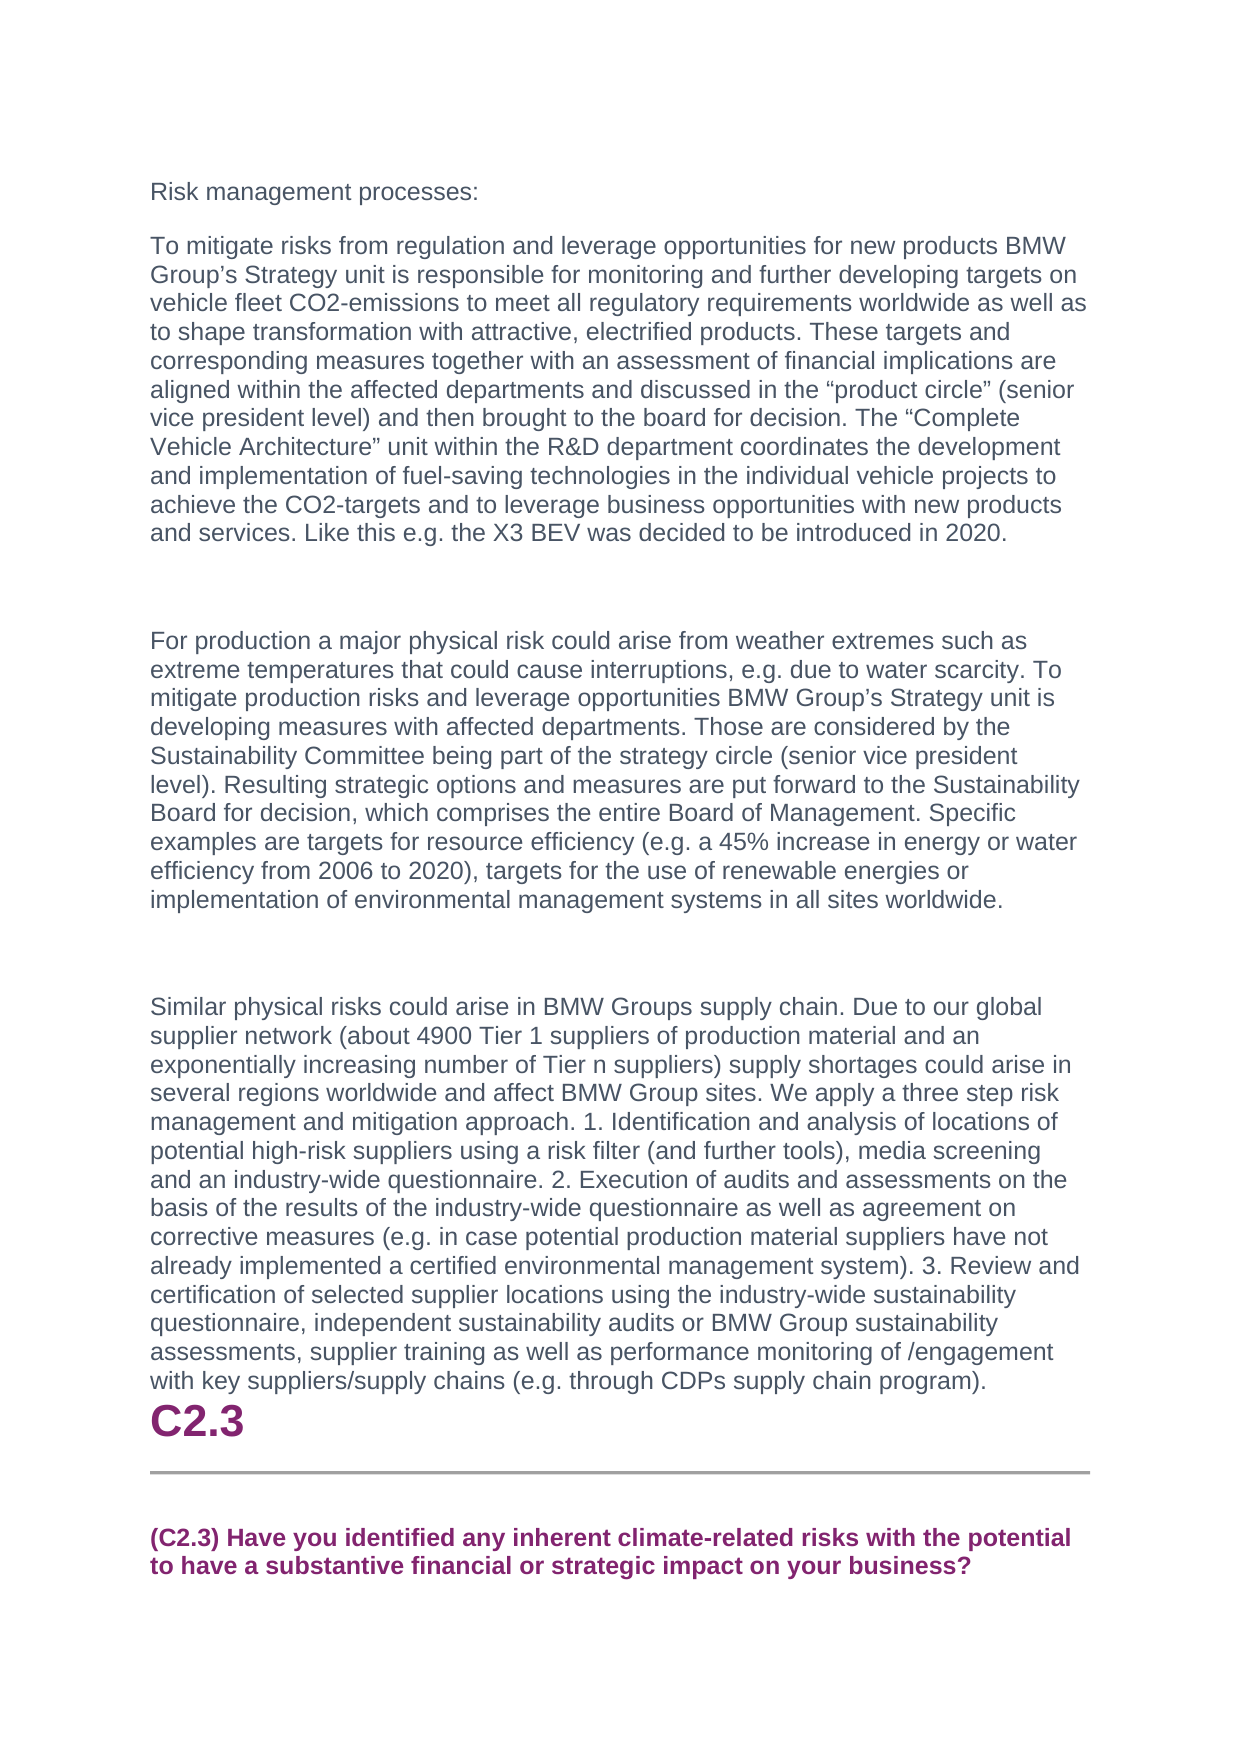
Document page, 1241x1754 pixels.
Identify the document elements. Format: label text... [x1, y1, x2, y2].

text Risk management processes: [150, 150, 1090, 204]
text For production a major physical risk could arise from weather extremes such as extreme temperatures that could cause interruptions, e.g. due to water scarcity. To mitigate production risks and leverage opportunities BMW Group’s Strategy unit is developing measures with affected departments. Those are considered by the Sustainability Committee being part of the strategy circle (senior vice president level). Resulting strategic options and measures are put forward to the Sustainability Board for decision, which comprises the entire Board of Management. Specific examples are targets for resource efficiency (e.g. a 45% increase in energy or water efficiency from 2006 to 2020), targets for the use of renewable energies or implementation of environmental management systems in all sites worldwide. [150, 599, 1090, 913]
subtitle (C2.3) Have you identified any inherent climate-related risks with the potential to have a substantive financial or strategic impact on your business? [150, 1522, 1090, 1580]
subtitle C2.3 [150, 1394, 1090, 1446]
text To mitigate risks from regulation and leverage opportunities for new products BMW Group’s Strategy unit is responsible for monitoring and further developing targets on vehicle fleet CO2-emissions to meet all regulatory requirements worldwide as well as to shape transformation with attractive, electrified products. These targets and corresponding measures together with an assessment of financial implications are aligned within the affected departments and discussed in the “product circle” (senior vice president level) and then brought to the board for decision. The “Complete Vehicle Architecture” unit within the R&D department coordinates the development and implementation of fuel-saving technologies in the individual vehicle projects to achieve the CO2-targets and to leverage business opportunities with new products and services. Like this e.g. the X3 BEV was decided to be introduced in 2020. [150, 204, 1090, 547]
text Similar physical risks could arise in BMW Groups supply chain. Due to our global supplier network (about 4900 Tier 1 suppliers of production material and an exponentially increasing number of Tier n suppliers) supply shortages could arise in several regions worldwide and affect BMW Group sites. We apply a three step risk management and mitigation approach. 1. Identification and analysis of locations of potential high-risk suppliers using a risk filter (and further tools), media screening and an industry-wide questionnaire. 2. Execution of audits and assessments on the basis of the results of the industry-wide questionnaire as well as agreement on corrective measures (e.g. in case potential production material suppliers have not already implemented a certified environmental management system). 3. Review and certification of selected supplier locations using the industry-wide sustainability questionnaire, independent sustainability audits or BMW Group sustainability assessments, supplier training as well as performance monitoring of /engagement with key suppliers/supply chains (e.g. through CDPs supply chain program). [150, 965, 1090, 1394]
